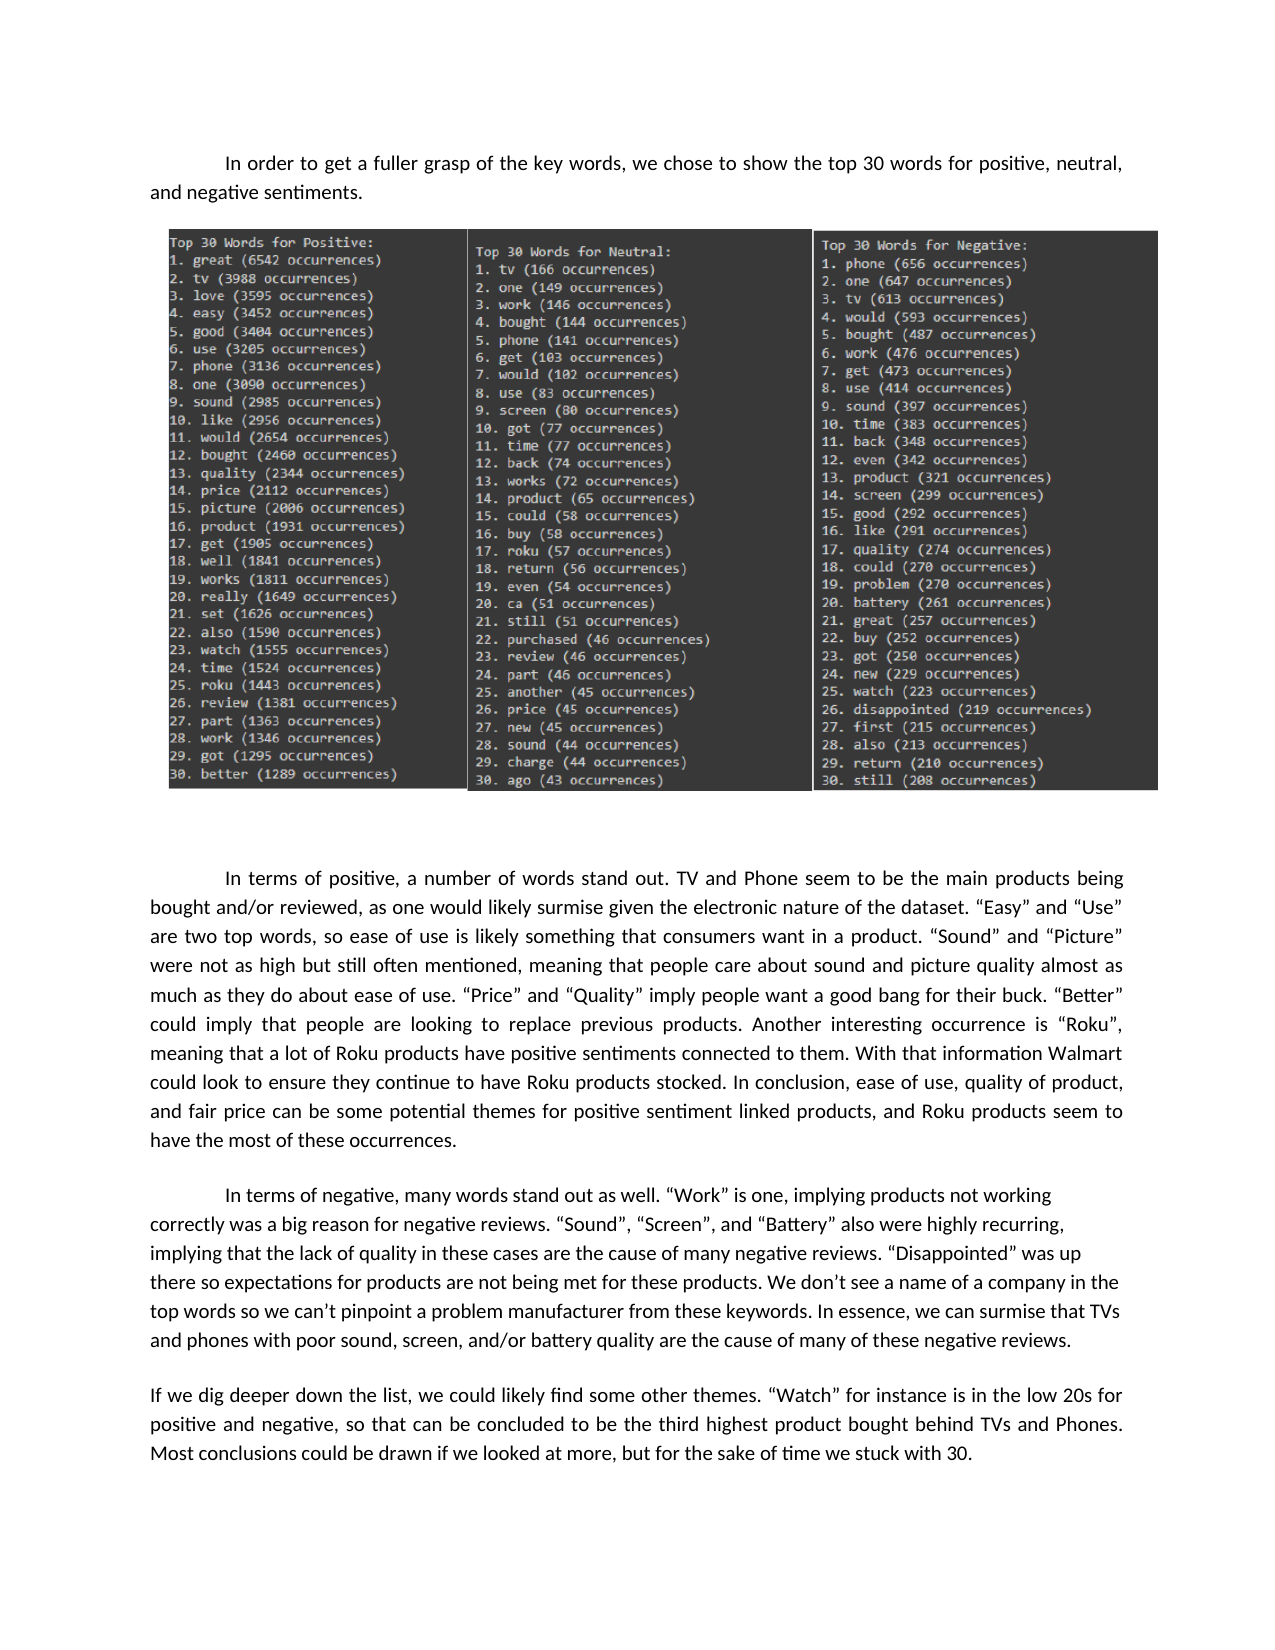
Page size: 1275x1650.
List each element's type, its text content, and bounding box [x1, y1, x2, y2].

text In order to get a fuller grasp of the key words, we chose to show the top 30 words for positive, neutral, and negative sentiments. [150, 150, 1125, 204]
text If we dig deeper down the list, we could likely find some other themes. “Watch” for instance is in the low 20s for positive and negative, so that can be concluded to be the third highest product bought behind TVs and Phones. Most conclusions could be drawn if we looked at more, but for the sake of time we stuck with 30. [150, 1382, 1125, 1466]
text In terms of positive, a number of words stand out. TV and Phone seem to be the main products being bought and/or reviewed, as one would likely surmise given the electronic nature of the dataset. “Easy” and “Use” are two top words, so ease of use is likely something that consumers want in a product. “Sound” and “Picture” were not as high but still often mentioned, meaning that people care about sound and picture quality almost as much as they do about ease of use. “Price” and “Quality” imply people want a good bang for their buck. “Better” could imply that people are looking to replace previous products. Another interesting occurrence is “Roku”, meaning that a lot of Roku products have positive sentiments connected to them. With that information Walmart could look to ensure they continue to have Roku products stocked. In conclusion, ease of use, quality of product, and fair price can be some potential themes for positive sentiment linked products, and Roku products seem to have the most of these occurrences. [150, 865, 1125, 1153]
text In terms of negative, many words stand out as well. “Work” is one, implying products not working correctly was a big reason for negative reviews. “Sound”, “Screen”, and “Battery” also were highly recurring, implying that the lack of quality in these cases are the cause of many negative reviews. “Disappointed” was up there so expectations for products are not being met for these products. We don’t see a name of a company in the top words so we can’t pinpoint a problem manufacturer from these keywords. In essence, we can surmise that TVs and phones with poor sound, screen, and/or battery quality are the cause of many of these negative reviews. [150, 1182, 1125, 1353]
